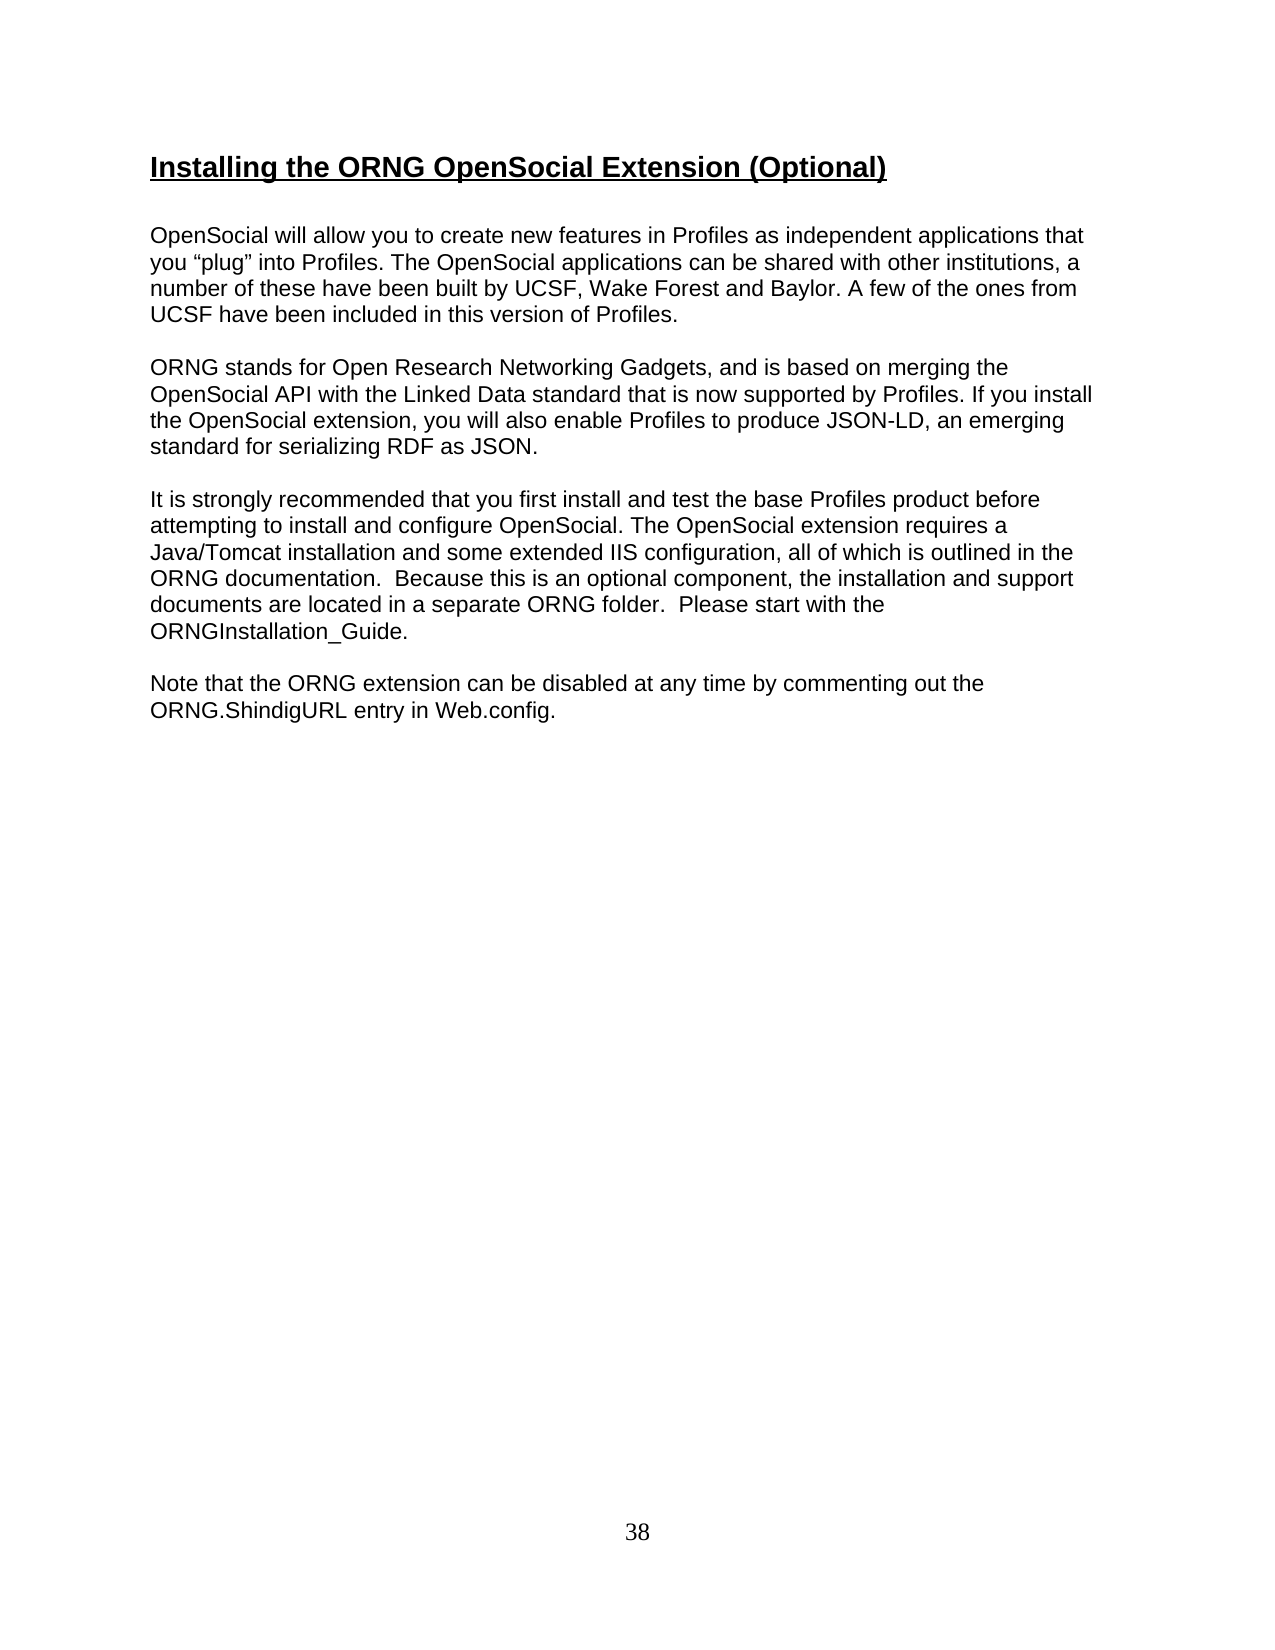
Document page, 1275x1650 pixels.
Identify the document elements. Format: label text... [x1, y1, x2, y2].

text OpenSocial will allow you to create new features in Profiles as independent applications that you “plug” into Profiles. The OpenSocial applications can be shared with other institutions, a number of these have been built by UCSF, Wake Forest and Baylor. A few of the ones from UCSF have been included in this version of Profiles. [150, 222, 1125, 328]
text ORNG stands for Open Research Networking Gadgets, and is based on merging the OpenSocial API with the Linked Data standard that is now supported by Profiles. If you install the OpenSocial extension, you will also enable Profiles to produce JSON-LD, an emerging standard for serializing RDF as JSON. [150, 354, 1125, 459]
subtitle Installing the ORNG OpenSocial Extension (Optional) [150, 150, 1125, 183]
text It is strongly recommended that you first install and test the base Profiles product before attempting to install and configure OpenSocial. The OpenSocial extension requires a Java/Tomcat installation and some extended IIS configuration, all of which is outlined in the ORNG documentation. Because this is an optional component, the installation and support documents are located in a separate ORNG folder. Please start with the ORNGInstallation_Guide. [150, 486, 1125, 644]
text Note that the ORNG extension can be disabled at any time by commenting out the ORNG.ShindigURL entry in Web.config. [150, 670, 1125, 723]
